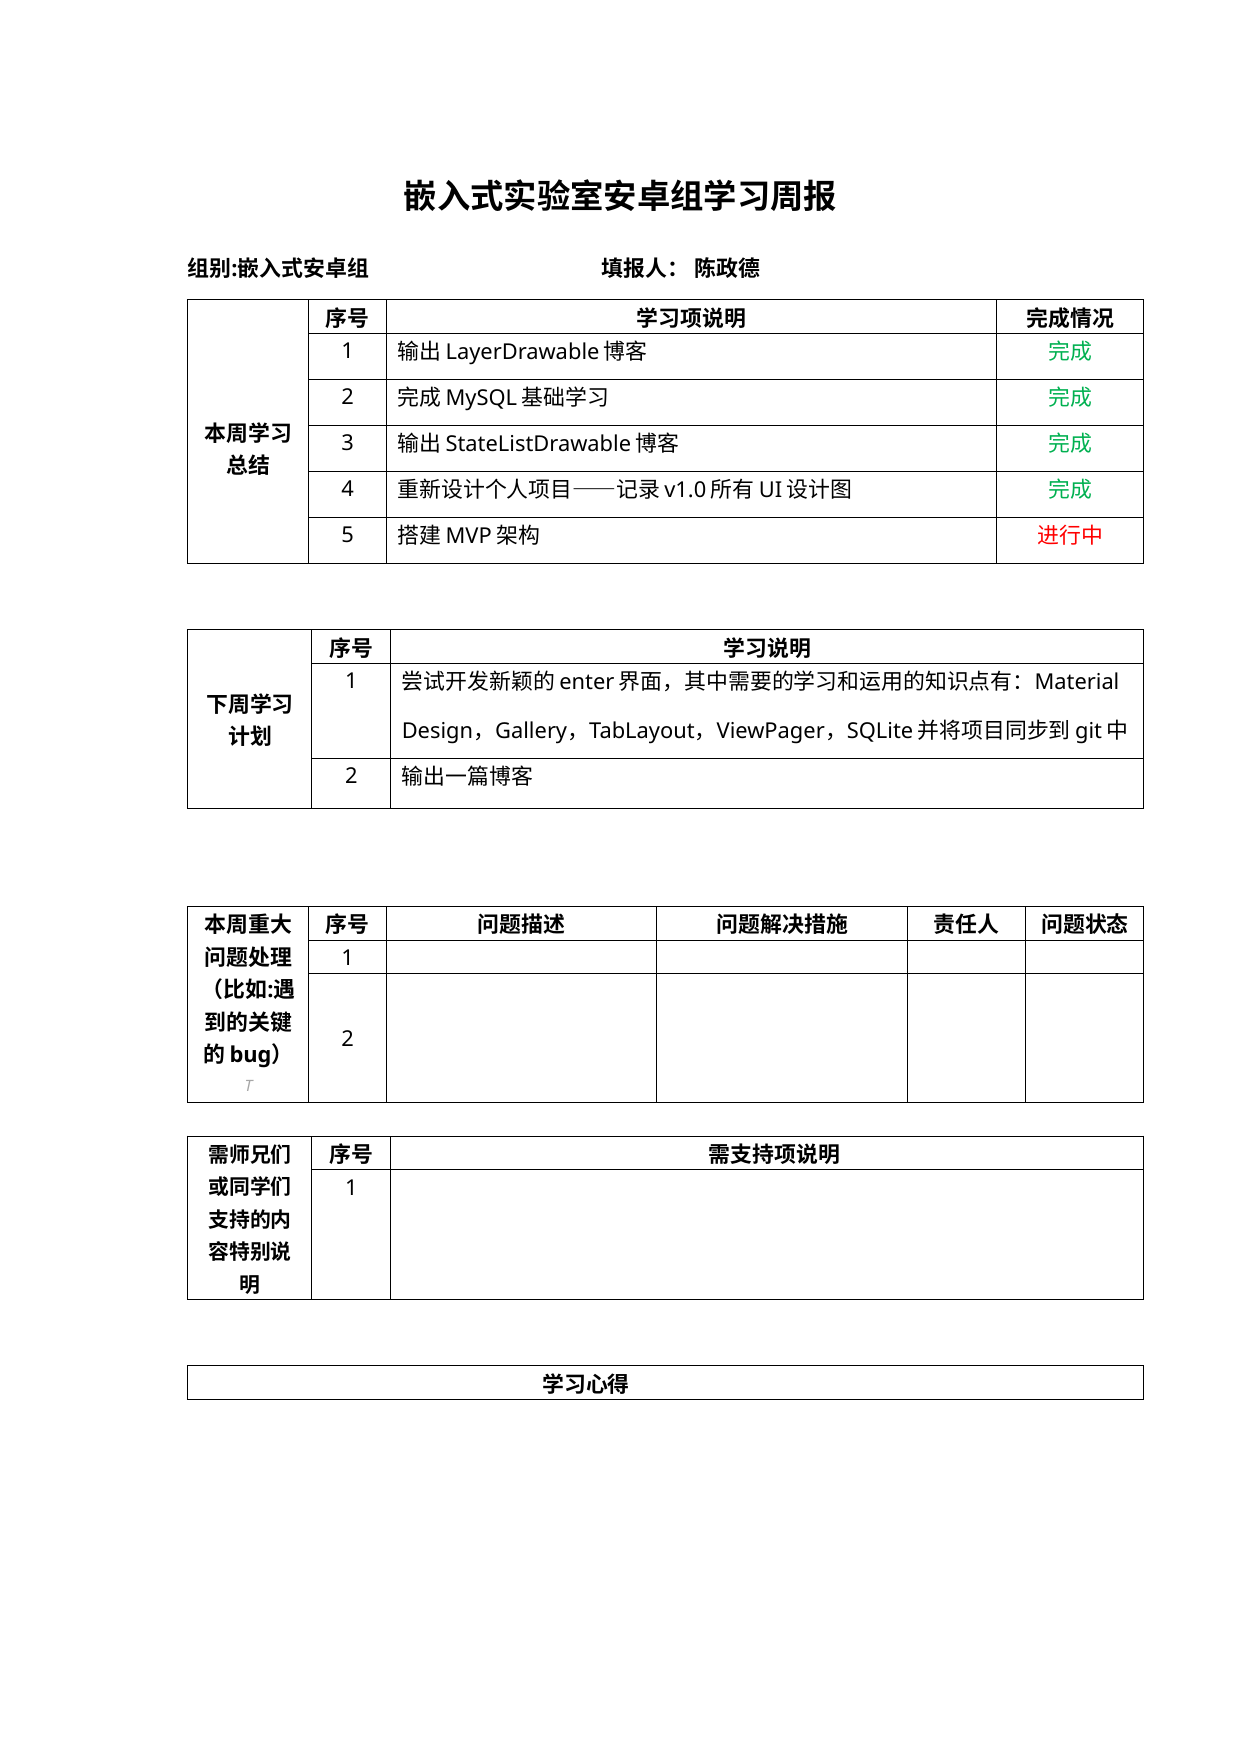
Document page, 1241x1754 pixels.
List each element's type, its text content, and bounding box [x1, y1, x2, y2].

table_cell 完成 [997, 472, 1143, 517]
table_cell 尝试开发新颖的enter界面，其中需要的学习和运用的知识点有：Material Design，Gallery，TabLayout，ViewPager，SQLite并将项目同步到git中 [391, 664, 1143, 757]
table_cell [387, 941, 656, 973]
table_header 序号 [312, 1137, 390, 1169]
table_cell [657, 974, 907, 1102]
table_cell [908, 941, 1025, 973]
table_header 问题解决措施 [657, 907, 907, 939]
table_cell 2 [309, 380, 386, 425]
table_cell 3 [309, 426, 386, 471]
table_cell [387, 974, 656, 1102]
table_header 学习项说明 [387, 300, 996, 333]
table_cell 进行中 [997, 518, 1143, 563]
table_cell 2 [312, 759, 390, 807]
table_header 问题状态 [1026, 907, 1143, 939]
table_header 学习说明 [391, 630, 1143, 663]
table_cell 搭建MVP架构 [387, 518, 996, 563]
table_cell 1 [312, 664, 390, 757]
table_cell 1 [309, 941, 386, 973]
table_header 本周重大问题处理（比如:遇到的关键的bug） T [188, 907, 308, 1102]
table_header 责任人 [908, 907, 1025, 939]
table_header 学习心得 [188, 1366, 1143, 1399]
table_header 需师兄们或同学们支持的内容特别说明 [188, 1137, 311, 1299]
table_cell 输出LayerDrawable博客 [387, 334, 996, 379]
text 组别:嵌入式安卓组 填报人： 陈政德 [187, 251, 1053, 283]
table_cell [1026, 941, 1143, 973]
table_cell 完成 [997, 334, 1143, 379]
table_cell 重新设计个人项目——记录v1.0所有UI设计图 [387, 472, 996, 517]
text 嵌入式实验室安卓组学习周报 [187, 162, 1053, 227]
table_cell [1026, 974, 1143, 1102]
table_header 序号 [312, 630, 390, 663]
table_cell 完成 [997, 426, 1143, 471]
table_cell 输出StateListDrawable博客 [387, 426, 996, 471]
table_header 下周学习计划 [188, 630, 311, 807]
table_header 序号 [309, 300, 386, 333]
table_header 完成情况 [997, 300, 1143, 333]
table_cell 完成MySQL基础学习 [387, 380, 996, 425]
table_cell 5 [309, 518, 386, 563]
table_cell [657, 941, 907, 973]
table_cell 输出一篇博客 [391, 759, 1143, 807]
table_cell 2 [309, 974, 386, 1102]
table_cell [908, 974, 1025, 1102]
table_cell 1 [312, 1170, 390, 1299]
table_cell 完成 [997, 380, 1143, 425]
table_cell 4 [309, 472, 386, 517]
table_header 需支持项说明 [391, 1137, 1143, 1169]
table_header 本周学习总结 [188, 300, 308, 563]
table_cell [391, 1170, 1143, 1299]
table_cell 1 [309, 334, 386, 379]
table_header 问题描述 [387, 907, 656, 939]
table_header 序号 [309, 907, 386, 939]
